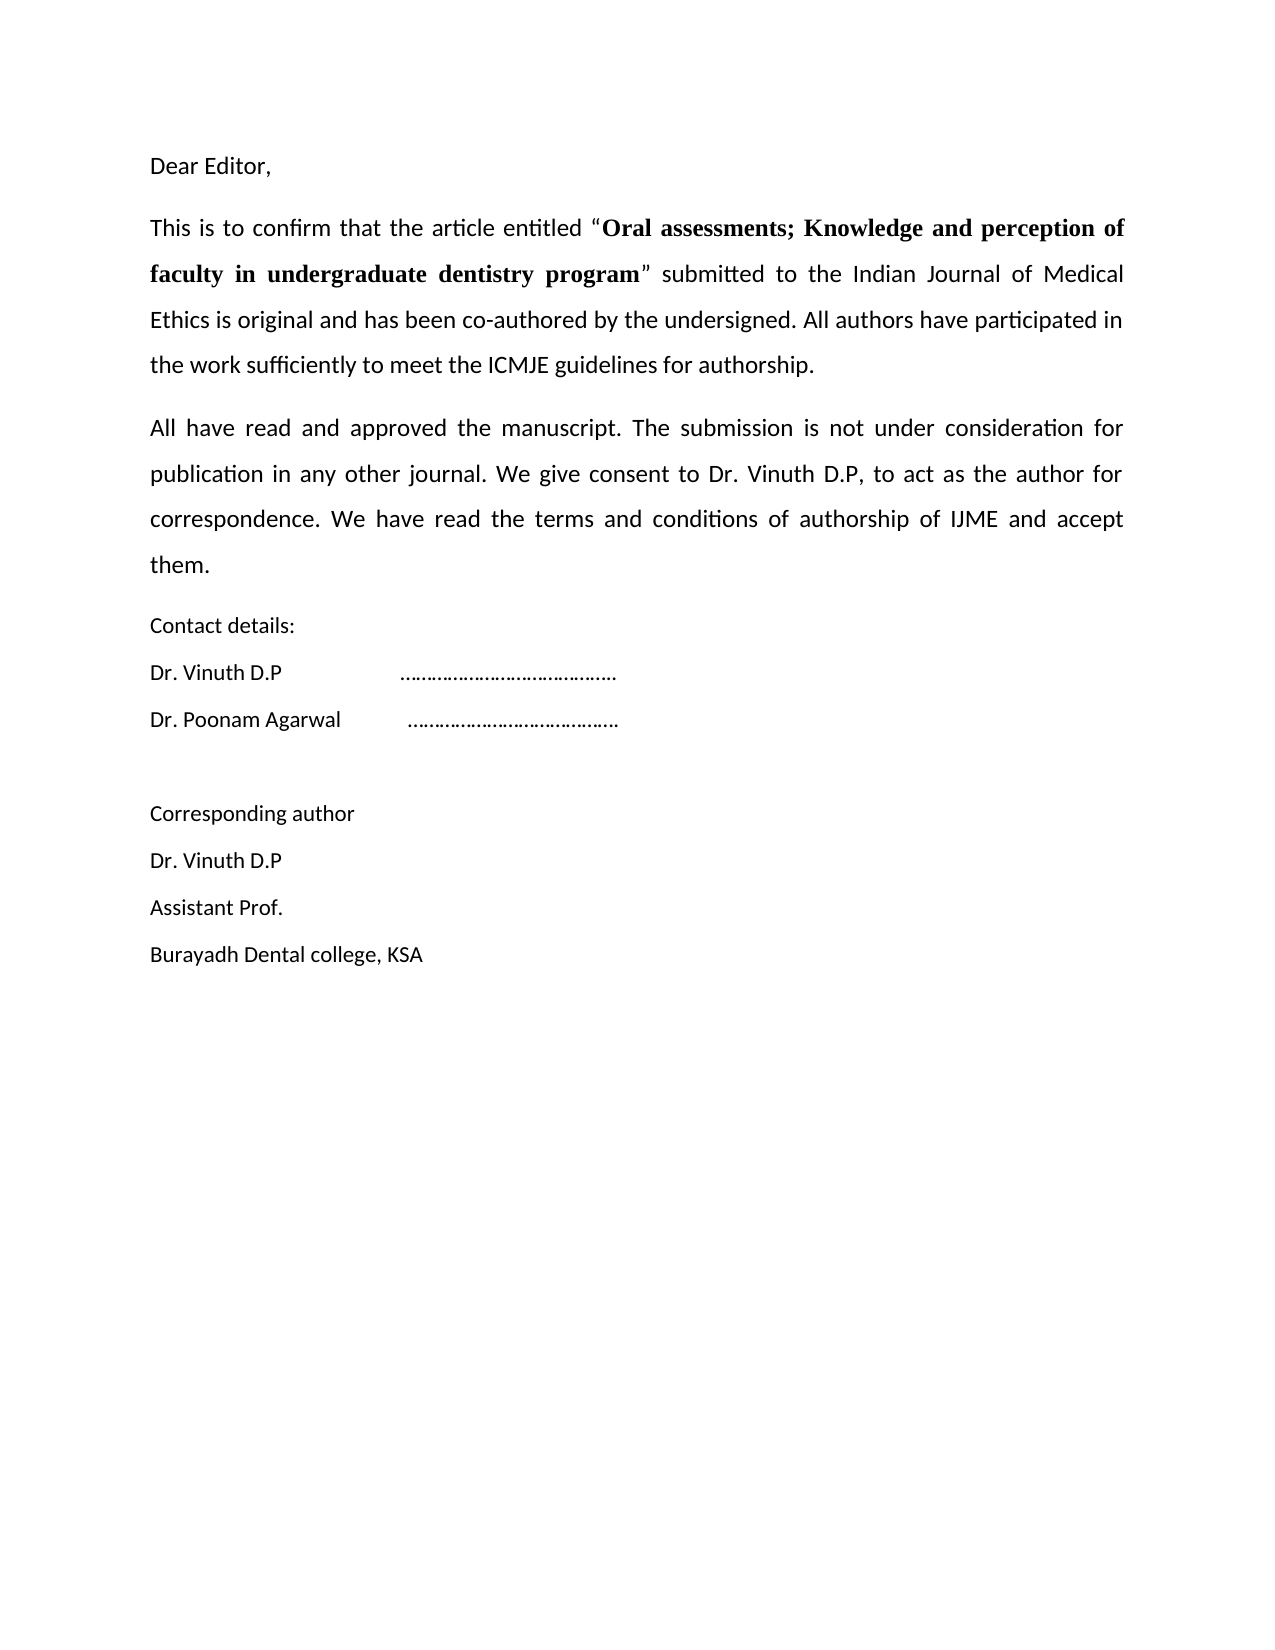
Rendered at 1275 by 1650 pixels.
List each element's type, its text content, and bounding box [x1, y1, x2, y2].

text Assistant Prof. [150, 893, 1125, 921]
text Dr. Vinuth D.P [150, 846, 1125, 874]
text Burayadh Dental college, KSA [150, 940, 1125, 968]
text Dr. Poonam Agarwal …………………………………. [150, 705, 1125, 733]
text This is to confirm that the article entitled “Oral assessments; Knowledge and perception of faculty in undergraduate dentistry program” submitted to the Indian Journal of Medical Ethics is original and has been co-authored by the undersigned. All authors have participated in the work sufficiently to meet the ICMJE guidelines for authorship. [150, 212, 1125, 380]
text Dear Editor, [150, 150, 1125, 181]
text Contact details: [150, 612, 1125, 639]
text Corresponding author [150, 799, 1125, 827]
text Dr. Vinuth D.P ………………………………….. [150, 658, 1125, 686]
text All have read and approved the manuscript. The submission is not under consideration for publication in any other journal. We give consent to Dr. Vinuth D.P, to act as the author for correspondence. We have read the terms and conditions of authorship of IJME and accept them. [150, 412, 1125, 580]
